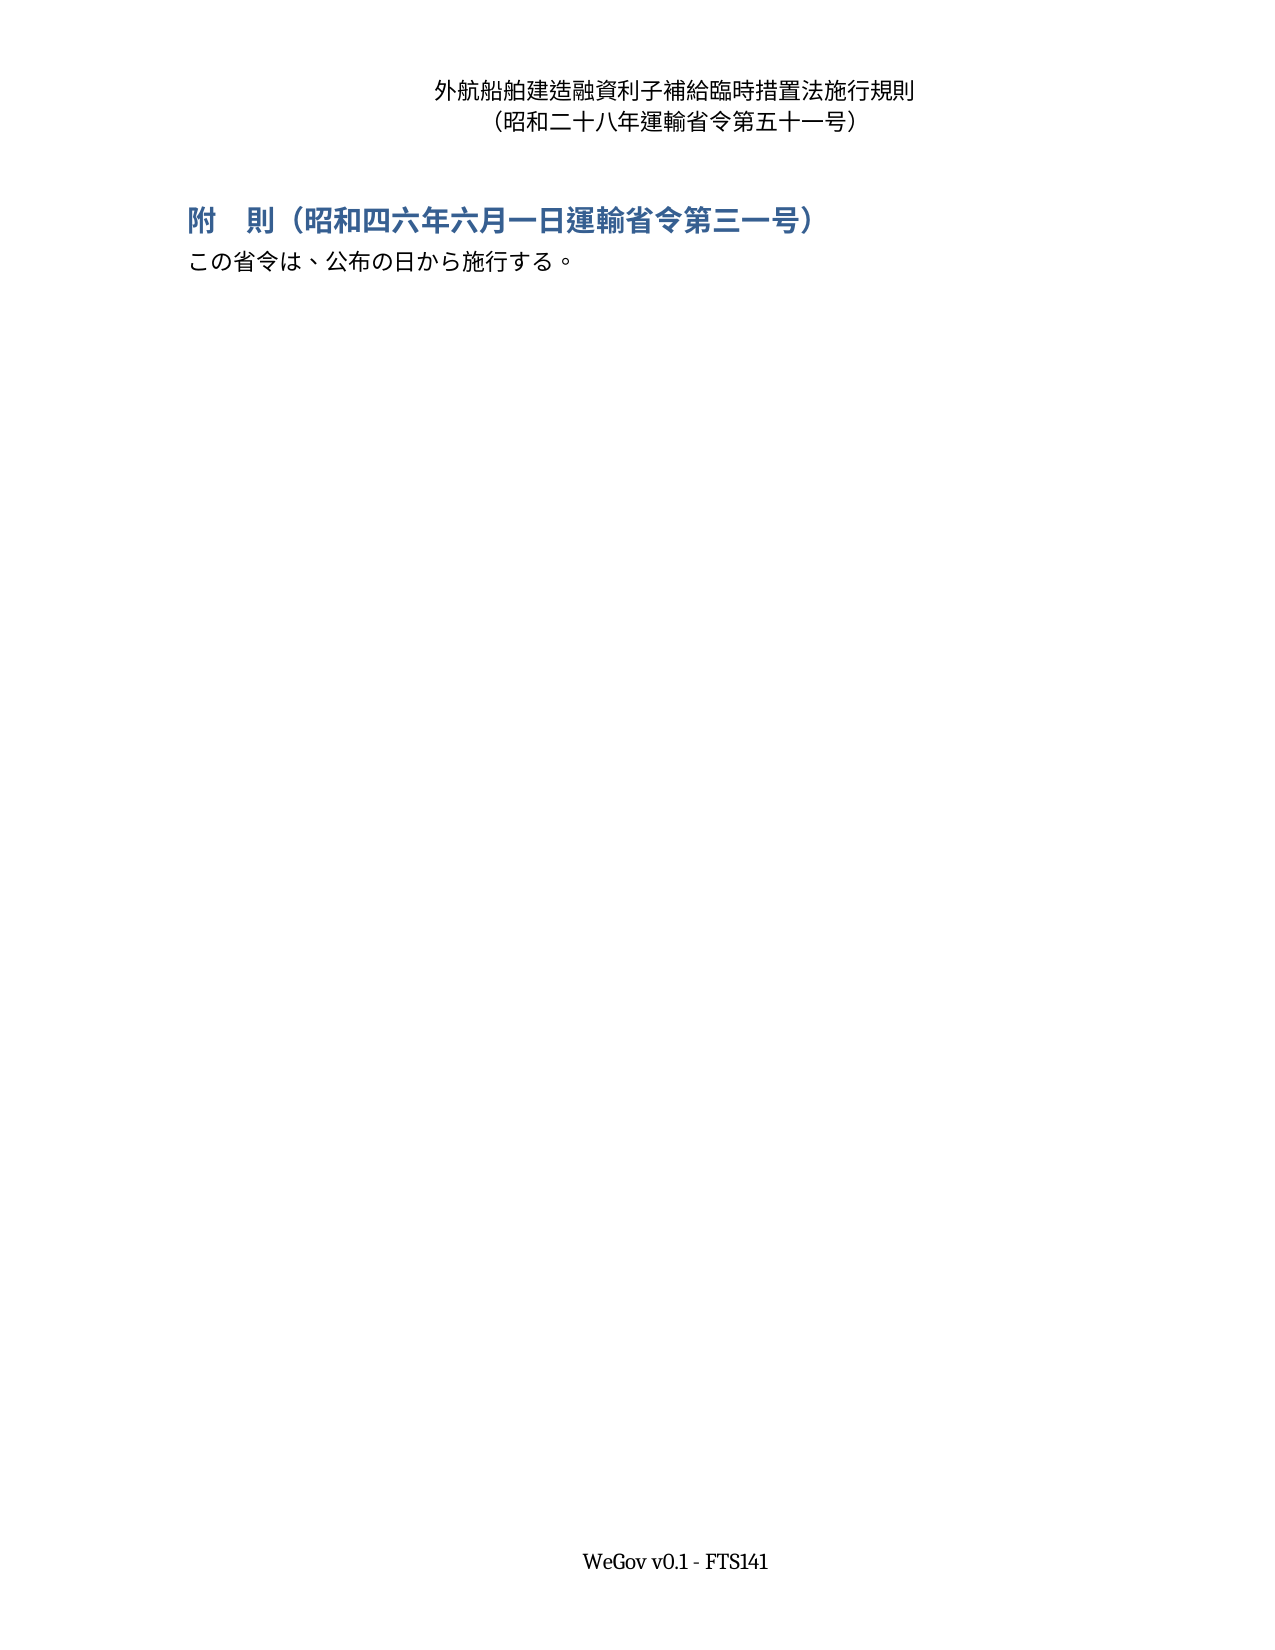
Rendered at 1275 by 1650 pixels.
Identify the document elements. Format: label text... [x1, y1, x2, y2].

text この省令は、公布の日から施行する。 [187, 246, 1087, 277]
subtitle 附 則（昭和四六年六月一日運輸省令第三一号） [187, 200, 1087, 240]
